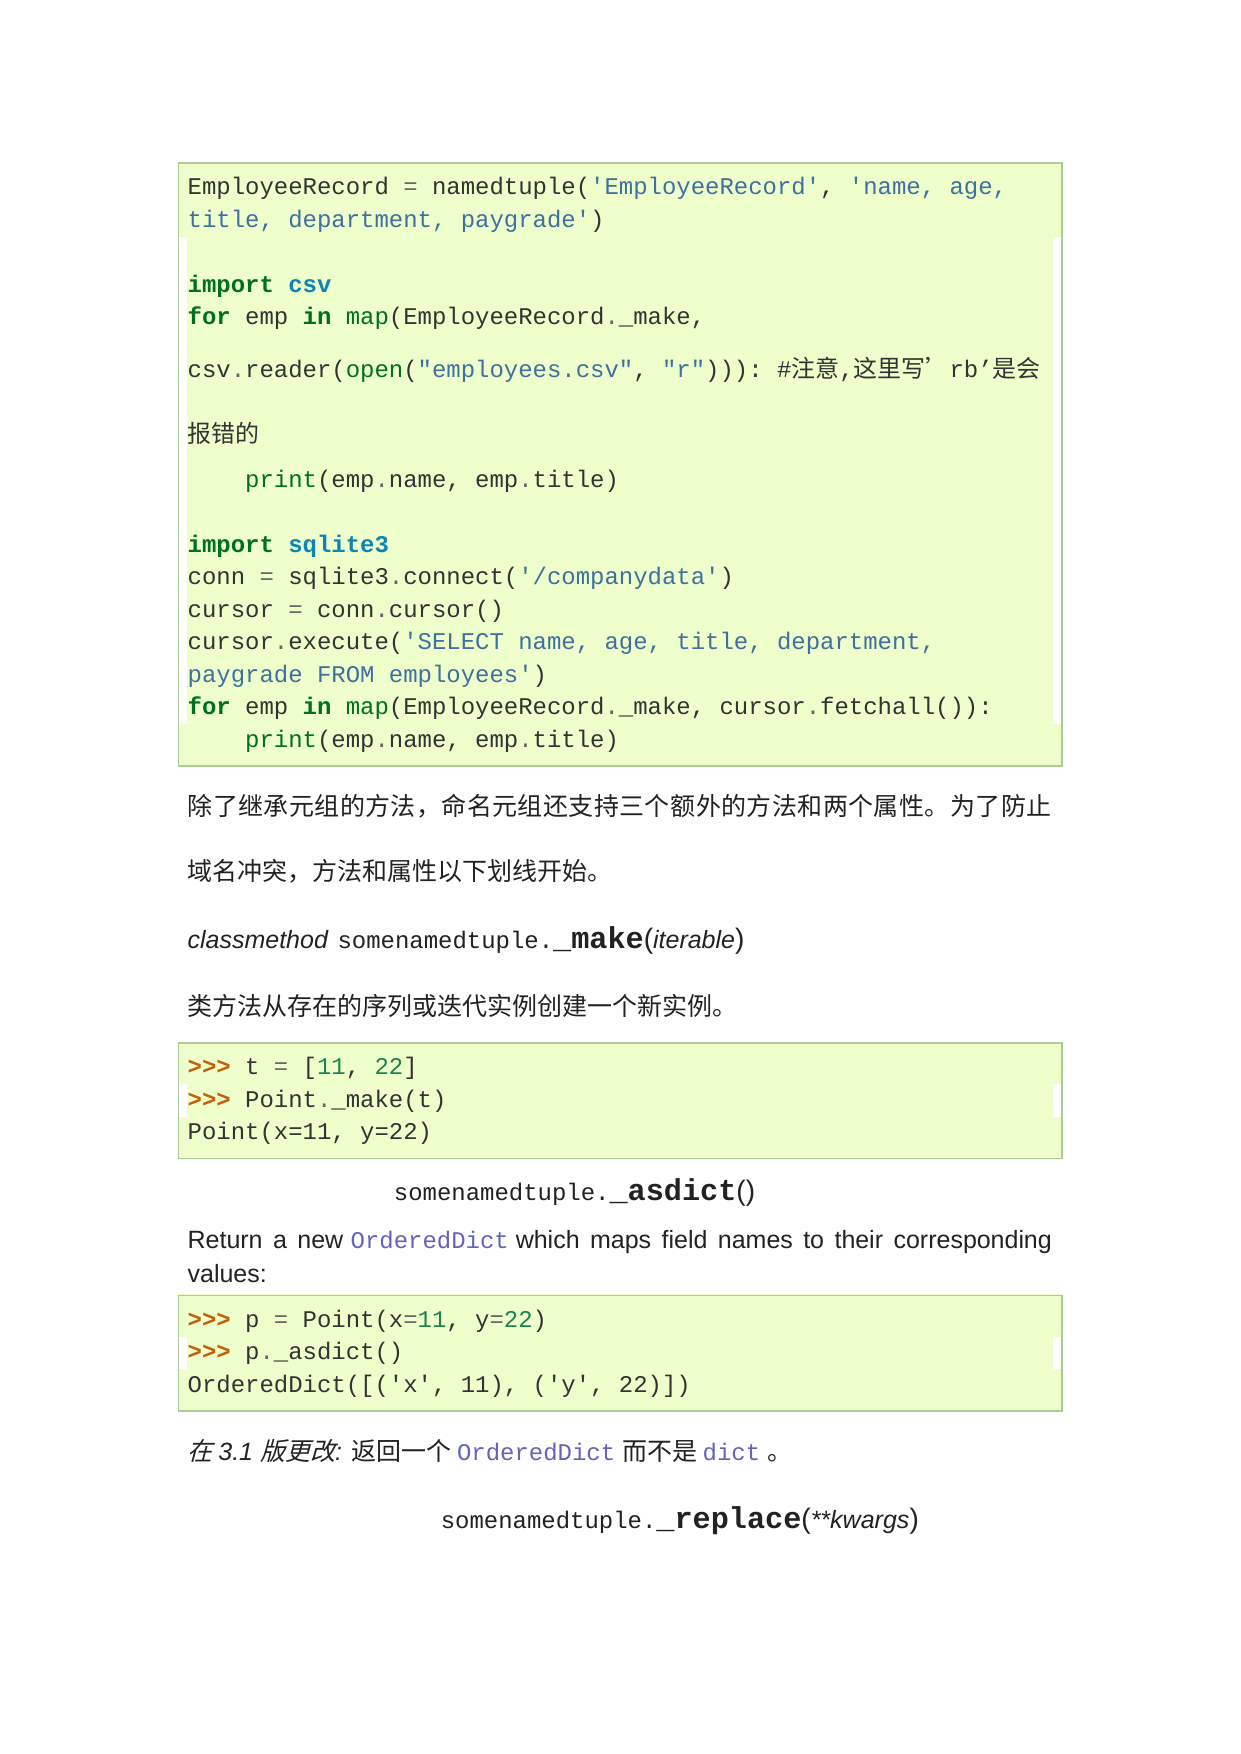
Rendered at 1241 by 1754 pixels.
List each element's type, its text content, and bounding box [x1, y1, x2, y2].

text classmethod somenamedtuple._make(iterable) [187, 907, 1053, 972]
text EmployeeRecord = namedtuple('EmployeeRecord', 'name, age, title, department, paygrade') [179, 164, 1061, 237]
text Return a new OrderedDict which maps field names to their corresponding values: [187, 1224, 1053, 1289]
text cursor = conn.cursor() [187, 594, 1053, 627]
text print(emp.name, emp.title) [179, 714, 1061, 765]
text >>> Point._make(t) [187, 1084, 1053, 1107]
text print(emp.name, emp.title) [187, 464, 1053, 497]
text conn = sqlite3.connect('/companydata') [187, 562, 1053, 594]
text import csv [187, 269, 1053, 302]
text 除了继承元组的方法，命名元组还支持三个额外的方法和两个属性。为了防止域名冲突，方法和属性以下划线开始。 [187, 772, 1053, 902]
text OrderedDict([('x', 11), ('y', 22)]) [179, 1359, 1061, 1410]
text for emp in map(EmployeeRecord._make, cursor.fetchall()): [187, 692, 1053, 714]
text import sqlite3 [187, 529, 1053, 562]
text cursor.execute('SELECT name, age, title, department, paygrade FROM employees') [187, 627, 1053, 692]
text somenamedtuple._asdict() [394, 1159, 1053, 1224]
text 类方法从存在的序列或迭代实例创建一个新实例。 [187, 972, 1053, 1037]
text >>> p = Point(x=11, y=22) [179, 1296, 1061, 1337]
text 在 3.1 版更改: 返回一个 OrderedDict 而不是 dict 。 [187, 1417, 1053, 1482]
text >>> t = [11, 22] [179, 1044, 1061, 1084]
text >>> p._asdict() [187, 1337, 1053, 1359]
text Point(x=11, y=22) [179, 1107, 1061, 1158]
text somenamedtuple._replace(**kwargs) [441, 1487, 1053, 1552]
text for emp in map(EmployeeRecord._make, csv.reader(open("employees.csv", "r"))): #注意,这里写’rb’是会报错的 [187, 302, 1053, 464]
